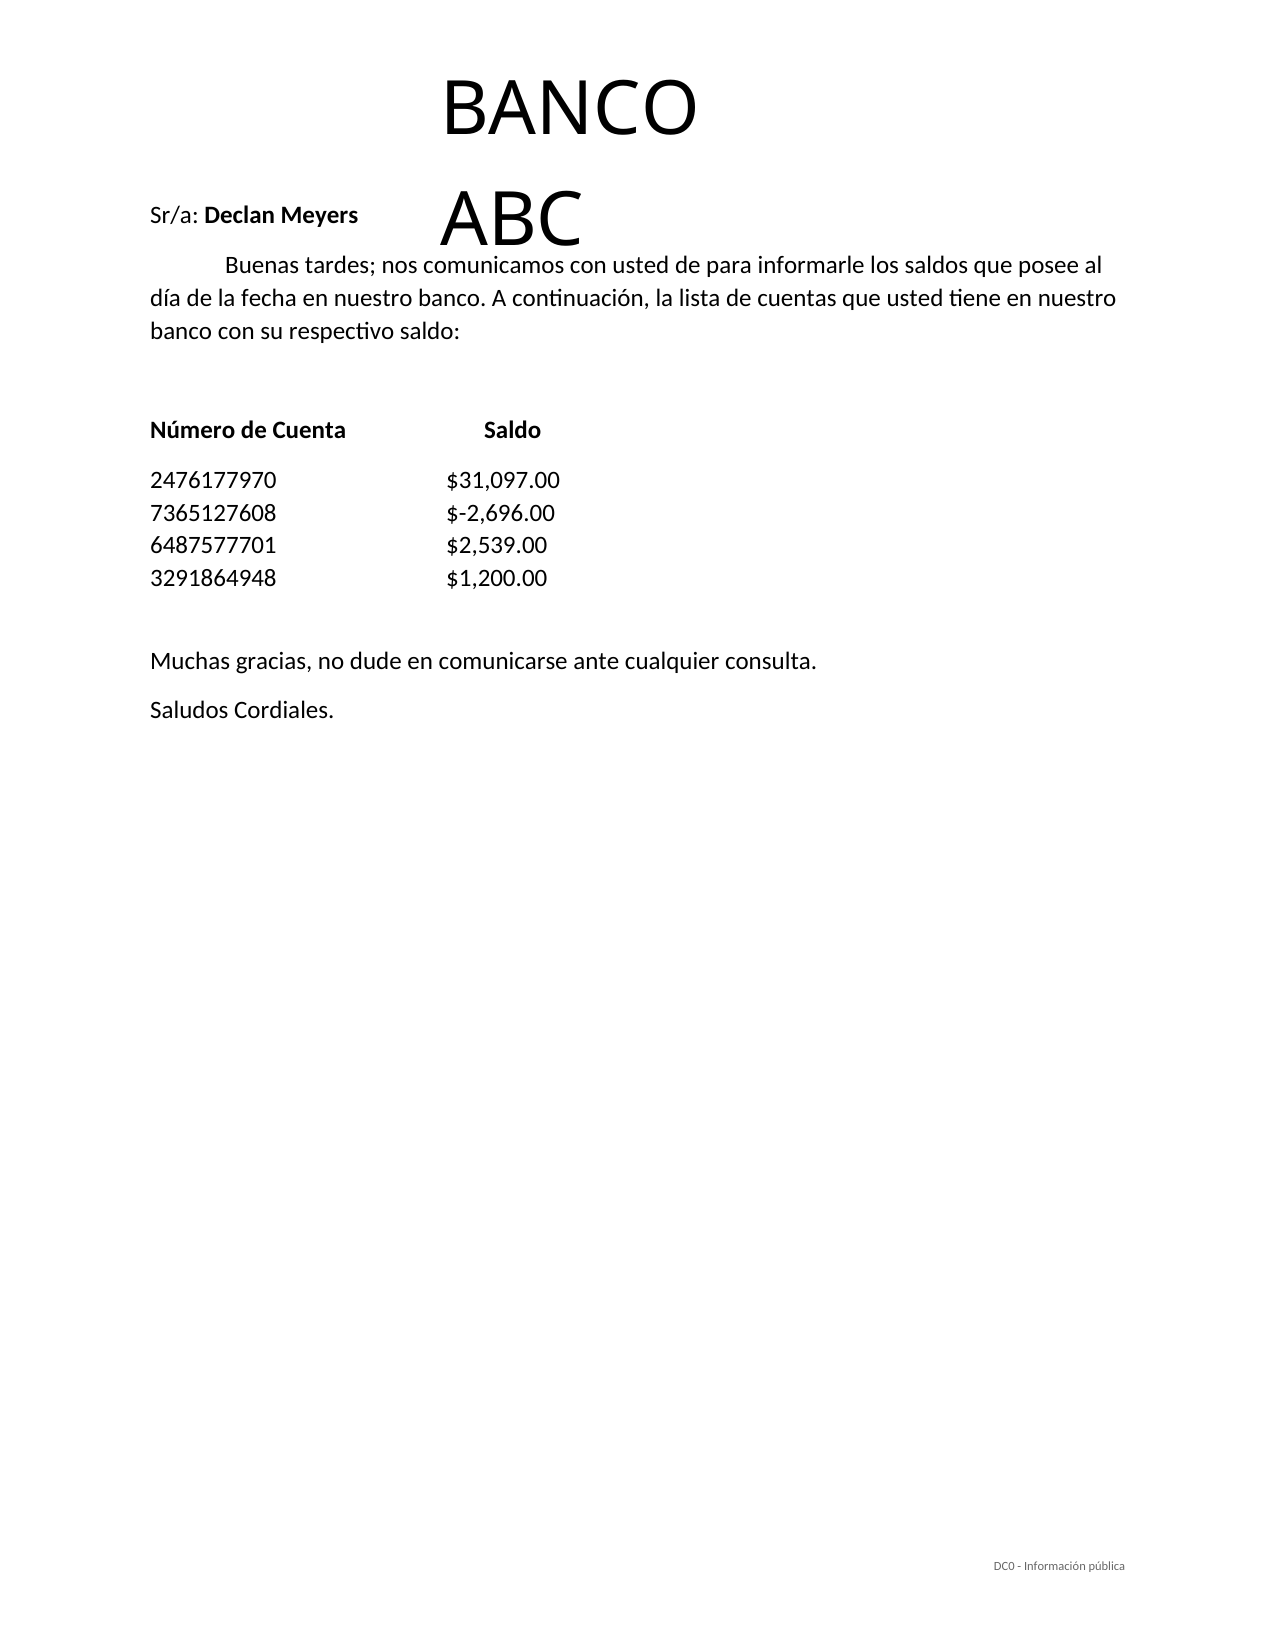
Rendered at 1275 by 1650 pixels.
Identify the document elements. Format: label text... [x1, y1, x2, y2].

text Saludos Cordiales. [150, 694, 1125, 725]
text 2476177970 $31,097.00 7365127608 $-2,696.00 6487577701 $2,539.00 3291864948 $1,200.00 [150, 464, 1125, 626]
text Sr/a: Declan Meyers [150, 199, 1125, 230]
text Número de Cuenta Saldo [150, 414, 1125, 445]
text Muchas gracias, no dude en comunicarse ante cualquier consulta. [150, 645, 1125, 676]
text Buenas tardes; nos comunicamos con usted de para informarle los saldos que posee al día de la fecha en nuestro banco. A continuación, la lista de cuentas que usted tiene en nuestro banco con su respectivo saldo: [150, 249, 1125, 346]
